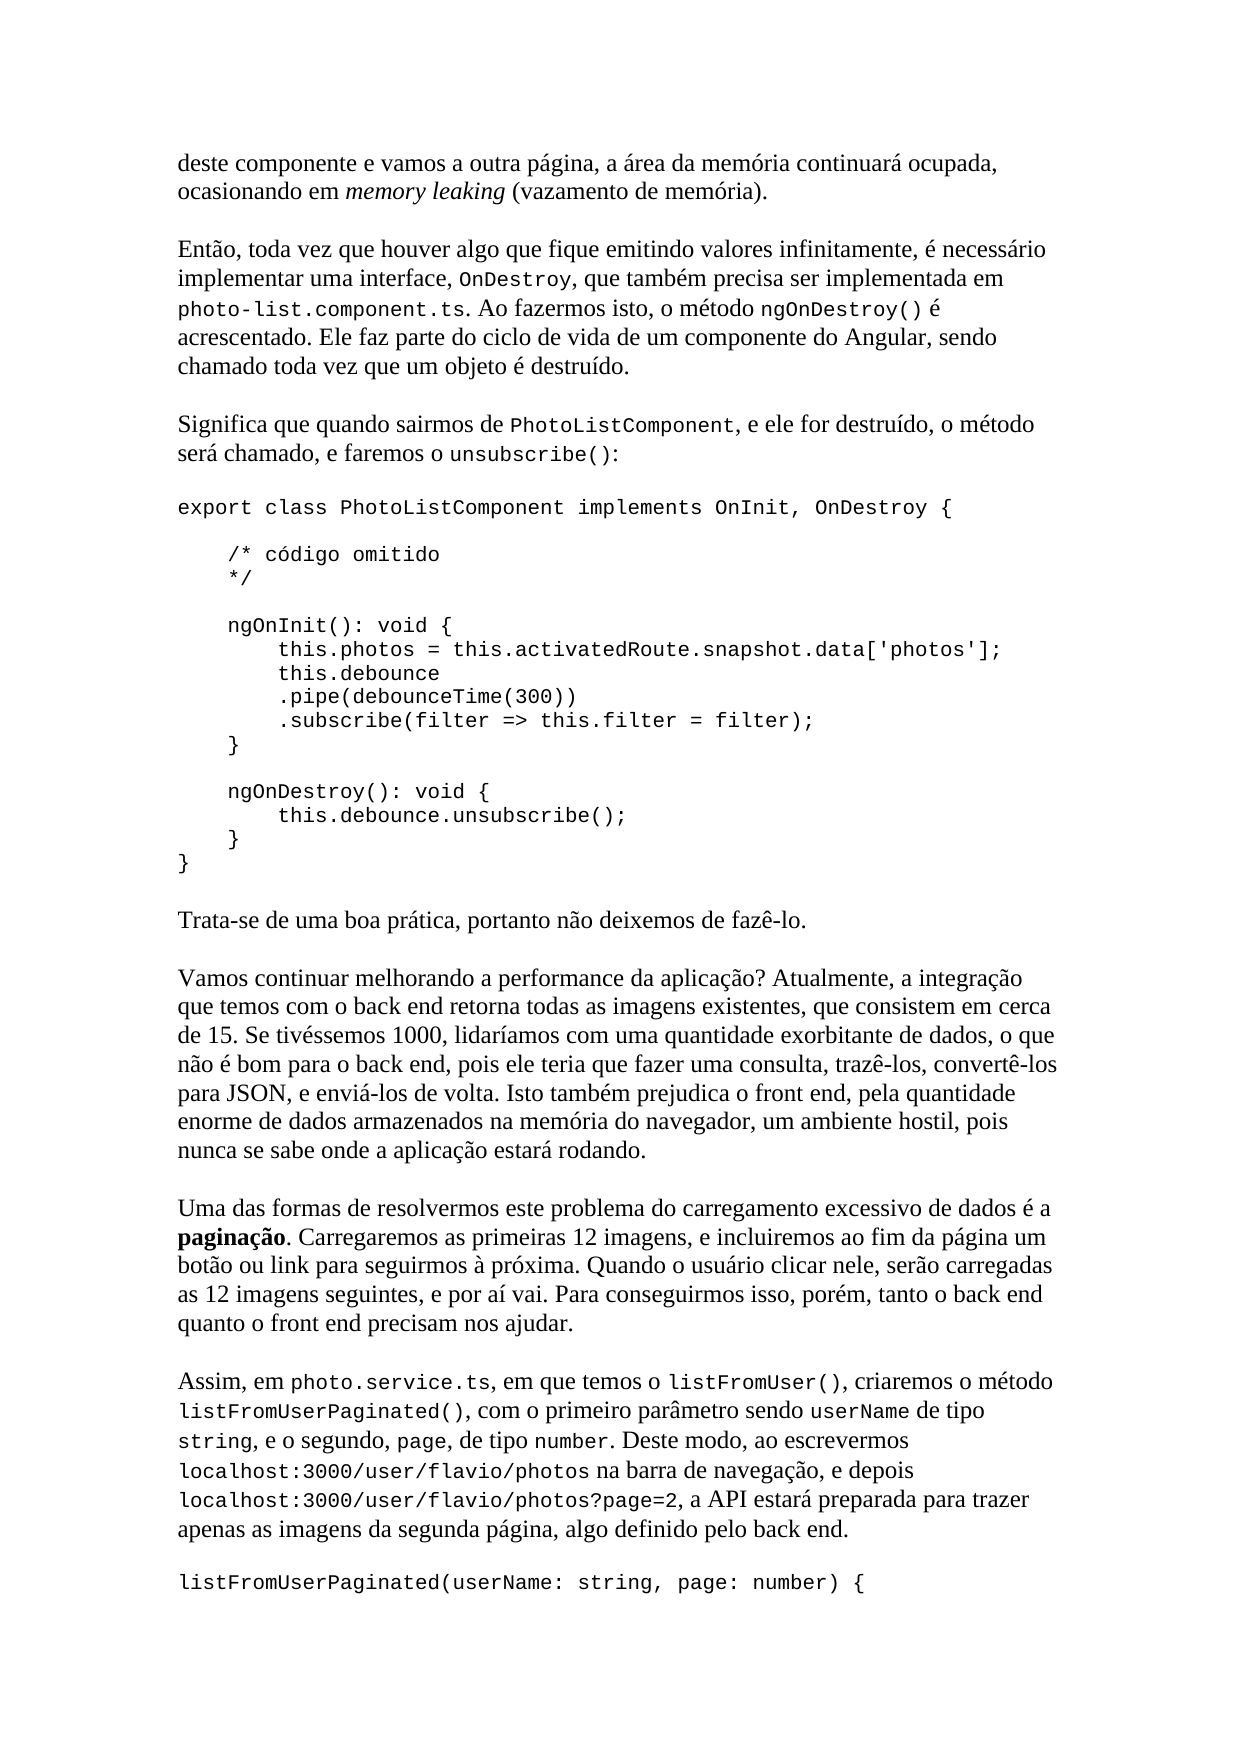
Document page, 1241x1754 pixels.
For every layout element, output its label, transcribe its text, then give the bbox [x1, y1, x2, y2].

text this.debounce.unsubscribe(); [177, 804, 1063, 828]
text Uma das formas de resolvermos este problema do carregamento excessivo de dados é a paginação. Carregaremos as primeiras 12 imagens, e incluiremos ao fim da página um botão ou link para seguirmos à próxima. Quando o usuário clicar nele, serão carregadas as 12 imagens seguintes, e por aí vai. Para conseguirmos isso, porém, tanto o back end quanto o front end precisam nos ajudar. [177, 1193, 1063, 1337]
text Assim, em photo.service.ts, em que temos o listFromUser(), criaremos o método listFromUserPaginated(), com o primeiro parâmetro sendo userName de tipo string, e o segundo, page, de tipo number. Deste modo, ao escrevermos localhost:3000/user/flavio/photos na barra de navegação, e depois localhost:3000/user/flavio/photos?page=2, a API estará preparada para trazer apenas as imagens da segunda página, algo definido pelo back end. [177, 1366, 1063, 1543]
text export class PhotoListComponent implements OnInit, OnDestroy { [177, 497, 1063, 521]
text } [177, 734, 1063, 757]
text .pipe(debounceTime(300)) [177, 686, 1063, 710]
text this.photos = this.activatedRoute.snapshot.data['photos']; [177, 639, 1063, 663]
text */ [177, 568, 1063, 592]
text ngOnInit(): void { [177, 615, 1063, 639]
text Vamos continuar melhorando a performance da aplicação? Atualmente, a integração que temos com o back end retorna todas as imagens existentes, que consistem em cerca de 15. Se tivéssemos 1000, lidaríamos com uma quantidade exorbitante de dados, o que não é bom para o back end, pois ele teria que fazer uma consulta, trazê-los, convertê-los para JSON, e enviá-los de volta. Isto também prejudica o front end, pela quantidade enorme de dados armazenados na memória do navegador, um ambiente hostil, pois nunca se sabe onde a aplicação estará rodando. [177, 963, 1063, 1164]
text /* código omitido [177, 544, 1063, 568]
text Então, toda vez que houver algo que fique emitindo valores infinitamente, é necessário implementar uma interface, OnDestroy, que também precisa ser implementada em photo-list.component.ts. Ao fazermos isto, o método ngOnDestroy() é acrescentado. Ele faz parte do ciclo de vida de um componente do Angular, sendo chamado toda vez que um objeto é destruído. [177, 234, 1063, 380]
text listFromUserPaginated(userName: string, page: number) { [177, 1572, 1063, 1595]
text .subscribe(filter => this.filter = filter); [177, 710, 1063, 734]
text this.debounce [177, 663, 1063, 686]
text Significa que quando sairmos de PhotoListComponent, e ele for destruído, o método será chamado, e faremos o unsubscribe(): [177, 409, 1063, 468]
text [177, 148, 1063, 205]
text ngOnDestroy(): void { [177, 781, 1063, 804]
text } [177, 852, 1063, 876]
text } [177, 828, 1063, 852]
text Trata-se de uma boa prática, portanto não deixemos de fazê-lo. [177, 905, 1063, 933]
